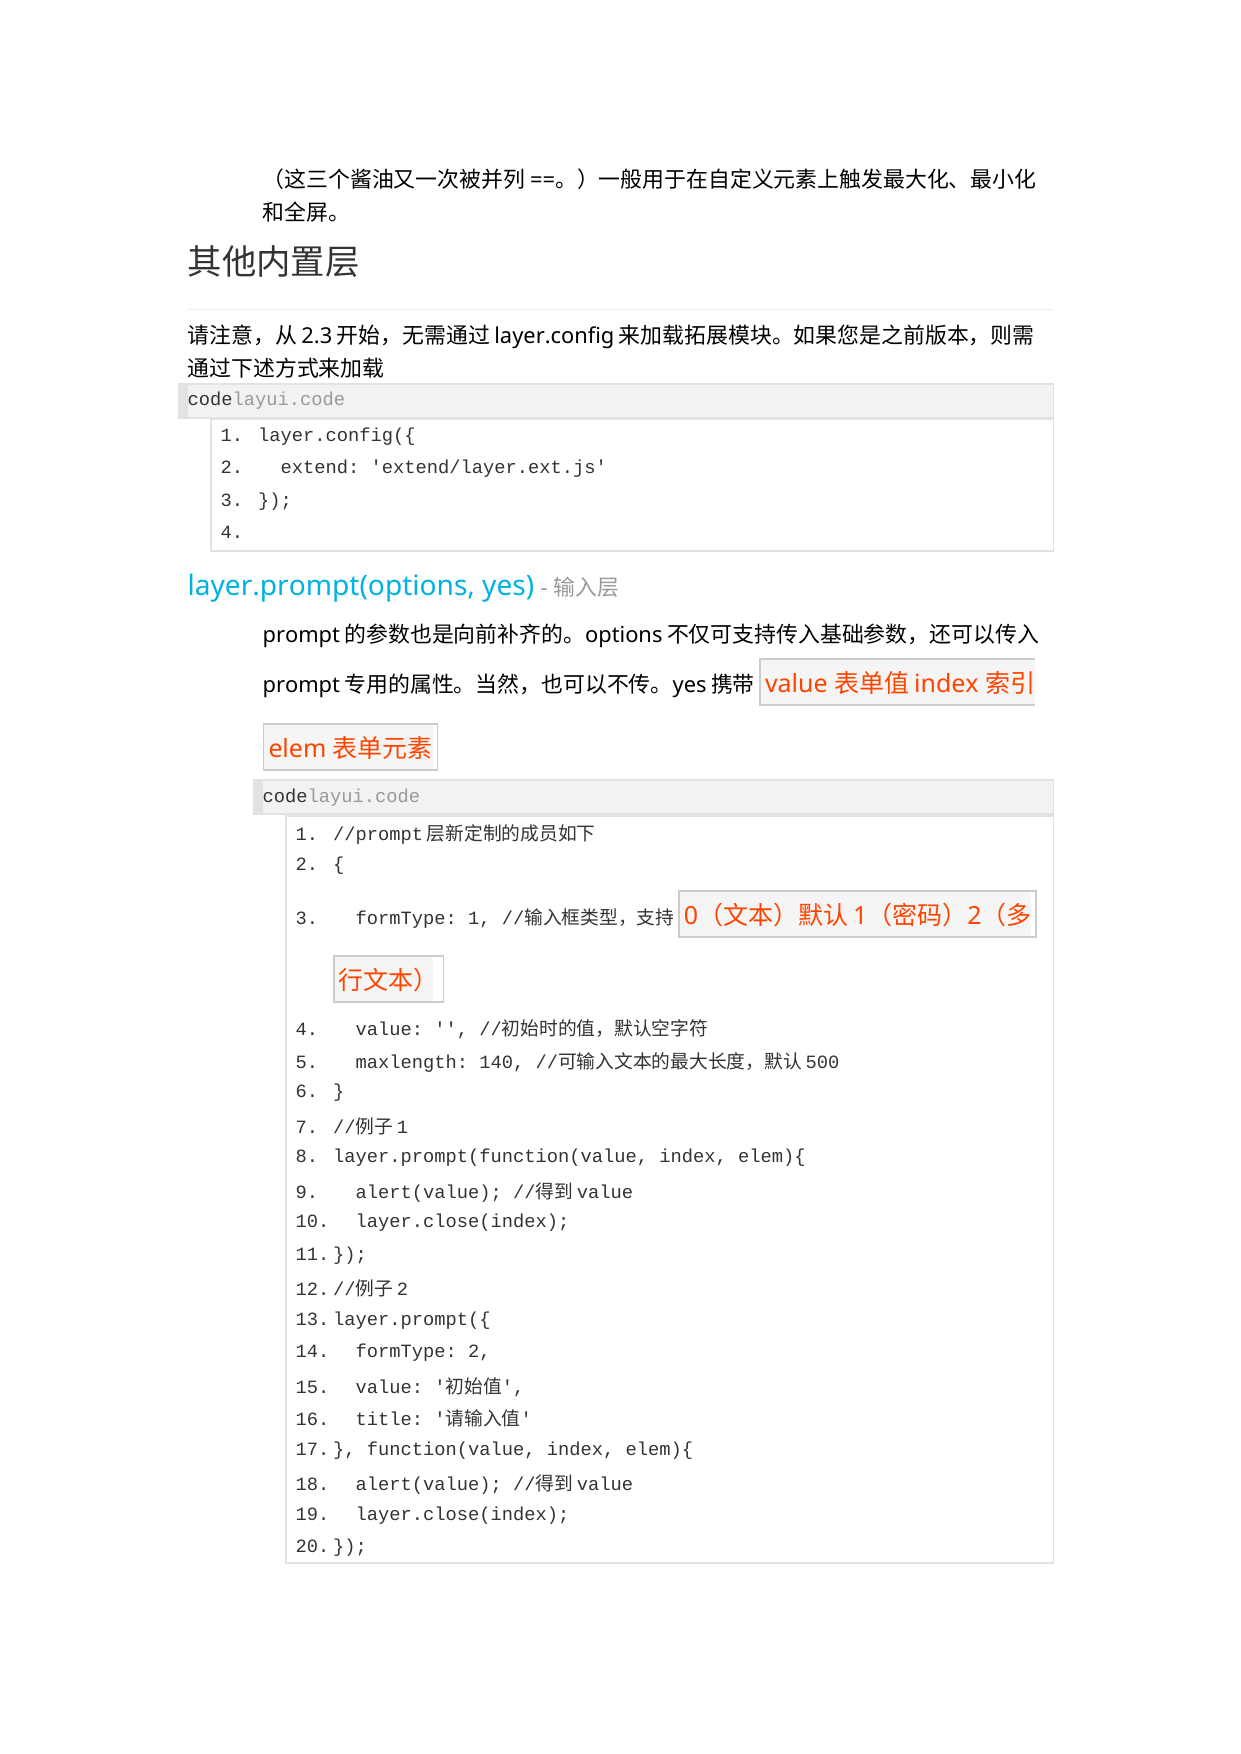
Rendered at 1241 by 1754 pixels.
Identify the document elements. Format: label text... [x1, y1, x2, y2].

text 其他内置层 [187, 227, 1053, 310]
list layer.close(index); [287, 1205, 1053, 1237]
list layer.prompt(function(value, index, elem){ [287, 1140, 1053, 1172]
list } [287, 1075, 1053, 1107]
list value: '', //初始时的值，默认空字符 [287, 1010, 1053, 1042]
list layer.prompt({ [287, 1302, 1053, 1335]
list layer.close(index); [287, 1497, 1053, 1530]
list title: '请输入值' [287, 1400, 1053, 1432]
list value: '初始值', [287, 1367, 1053, 1400]
list maxlength: 140, //可输入文本的最大长度，默认500 [287, 1042, 1053, 1075]
list formType: 1, //输入框类型，支持0（文本）默认1（密码）2（多行文本） [287, 880, 1053, 1010]
list }); [287, 1530, 1053, 1562]
list alert(value); //得到value [287, 1172, 1053, 1205]
list }, function(value, index, elem){ [287, 1432, 1053, 1465]
text 请注意，从2.3开始，无需通过layer.config来加载拓展模块。如果您是之前版本，则需通过下述方式来加载 [187, 318, 1053, 383]
list alert(value); //得到value [287, 1465, 1053, 1497]
list extend: 'extend/layer.ext.js' [212, 451, 1053, 484]
list //例子2 [287, 1270, 1053, 1302]
list //prompt层新定制的成员如下 [287, 817, 1053, 847]
list }); [212, 484, 1053, 516]
text codelayui.code [188, 385, 1053, 417]
text prompt的参数也是向前补齐的。options不仅可支持传入基础参数，还可以传入prompt专用的属性。当然，也可以不传。yes携带value 表单值index 索引elem 表单元素 [262, 617, 1053, 779]
list layer.config({ [212, 420, 1053, 451]
list }); [287, 1237, 1053, 1270]
list //例子1 [287, 1107, 1053, 1140]
text codelayui.code [263, 781, 1053, 813]
text layer.prompt(options, yes) - 输入层 [187, 552, 1053, 617]
list formType: 2, [287, 1335, 1053, 1367]
list { [287, 847, 1053, 880]
text （这三个酱油又一次被并列 ==。）一般用于在自定义元素上触发最大化、最小化和全屏。 [262, 162, 1053, 227]
